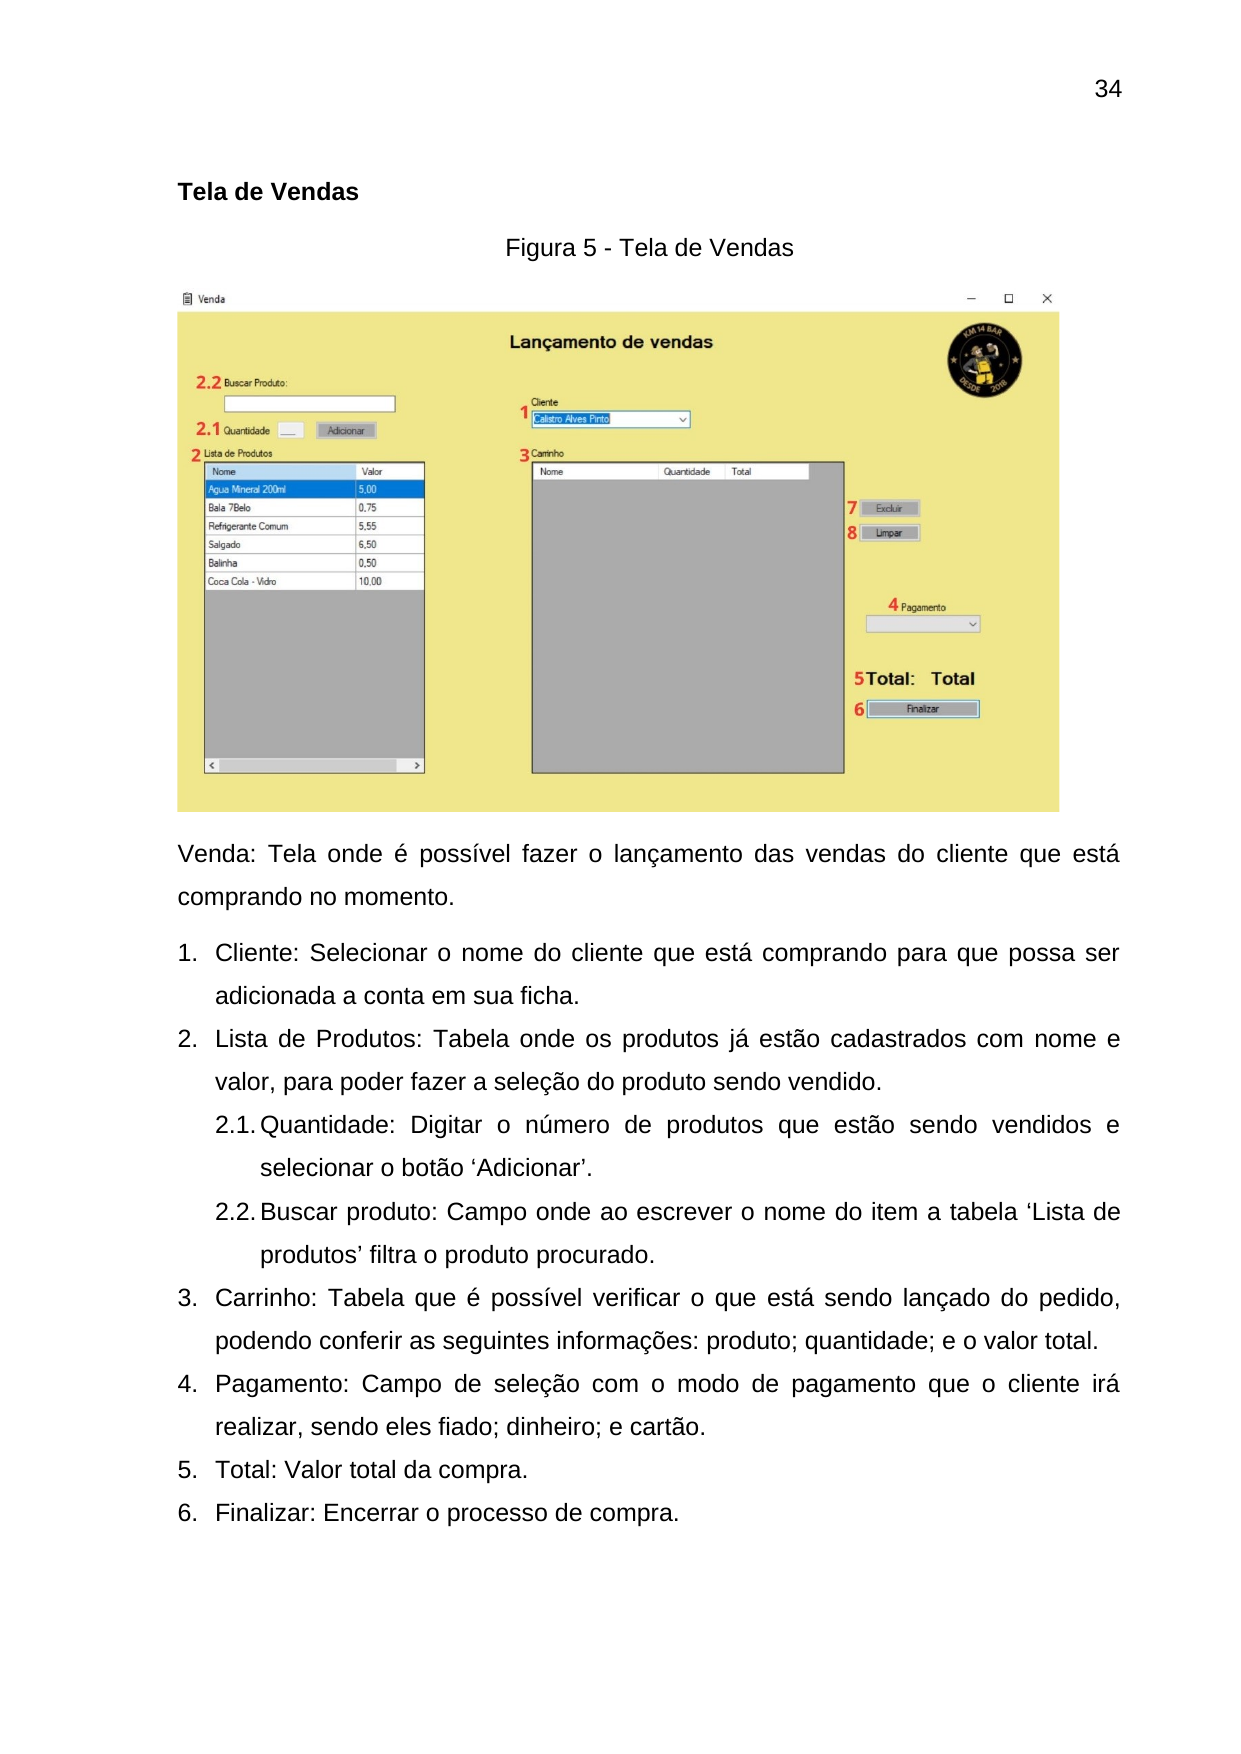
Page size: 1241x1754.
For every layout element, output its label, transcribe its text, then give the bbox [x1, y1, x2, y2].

list Cliente: Selecionar o nome do cliente que está comprando para que possa ser adicionada a conta em sua ficha. [177, 938, 1122, 1009]
list Total: Valor total da compra. [177, 1455, 1122, 1484]
text Venda: Tela onde é possível fazer o lançamento das vendas do cliente que está comprando no momento. [177, 839, 1122, 911]
list Lista de Produtos: Tabela onde os produtos já estão cadastrados com nome e valor, para poder fazer a seleção do produto sendo vendido. [177, 1024, 1122, 1096]
list Pagamento: Campo de seleção com o modo de pagamento que o cliente irá realizar, sendo eles fiado; dinheiro; e cartão. [177, 1369, 1122, 1441]
list Buscar produto: Campo onde ao escrever o nome do item a tabela ‘Lista de produtos’ filtra o produto procurado. [215, 1196, 1122, 1268]
subtitle Tela de Vendas [177, 177, 1122, 206]
list Finalizar: Encerrar o processo de compra. [177, 1498, 1122, 1527]
list Carrinho: Tabela que é possível verificar o que está sendo lançado do pedido, podendo conferir as seguintes informações: produto; quantidade; e o valor total. [177, 1283, 1122, 1354]
picture [177, 288, 1060, 812]
list Quantidade: Digitar o número de produtos que estão sendo vendidos e selecionar o botão ‘Adicionar’. [215, 1110, 1122, 1182]
